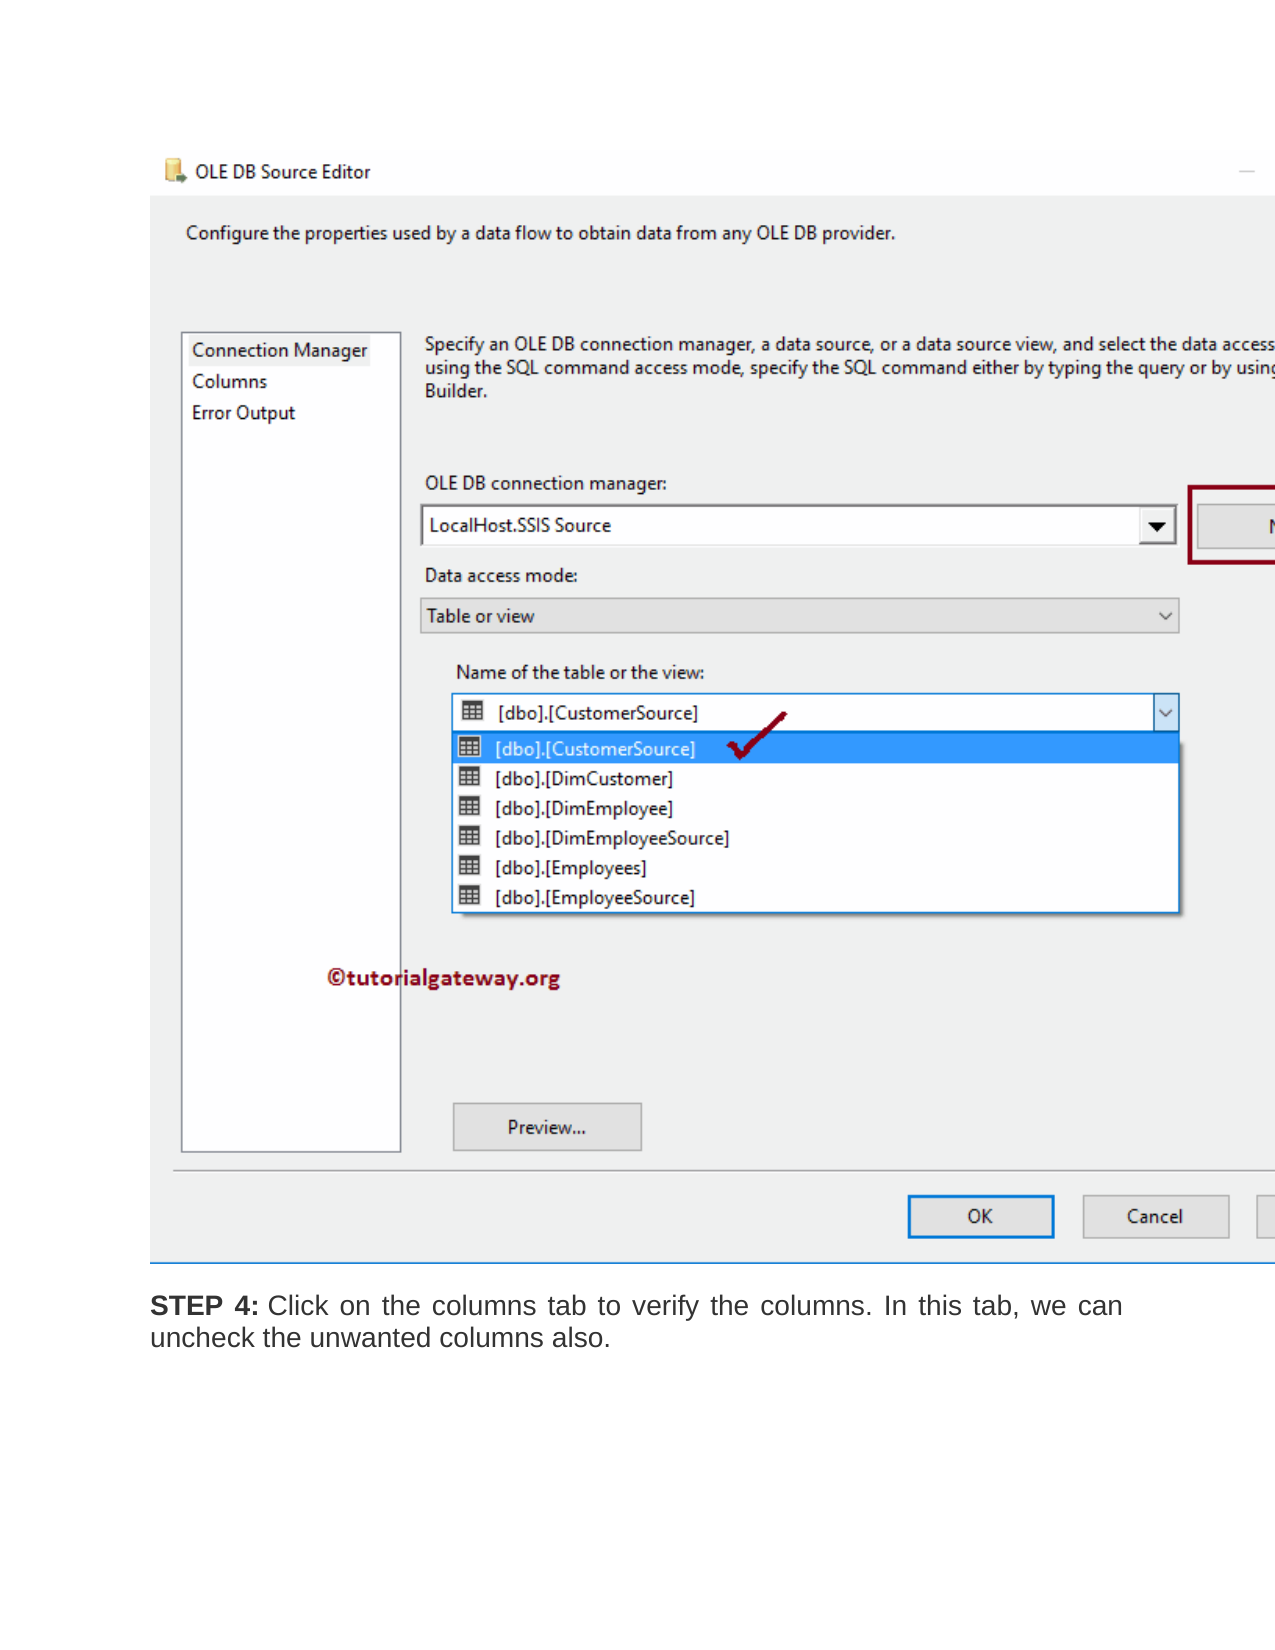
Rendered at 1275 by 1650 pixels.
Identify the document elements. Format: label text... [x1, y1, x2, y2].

picture [150, 150, 1275, 1264]
text STEP 4: Click on the columns tab to verify the columns. In this tab, we can uncheck the unwanted columns also. [150, 1289, 1125, 1354]
